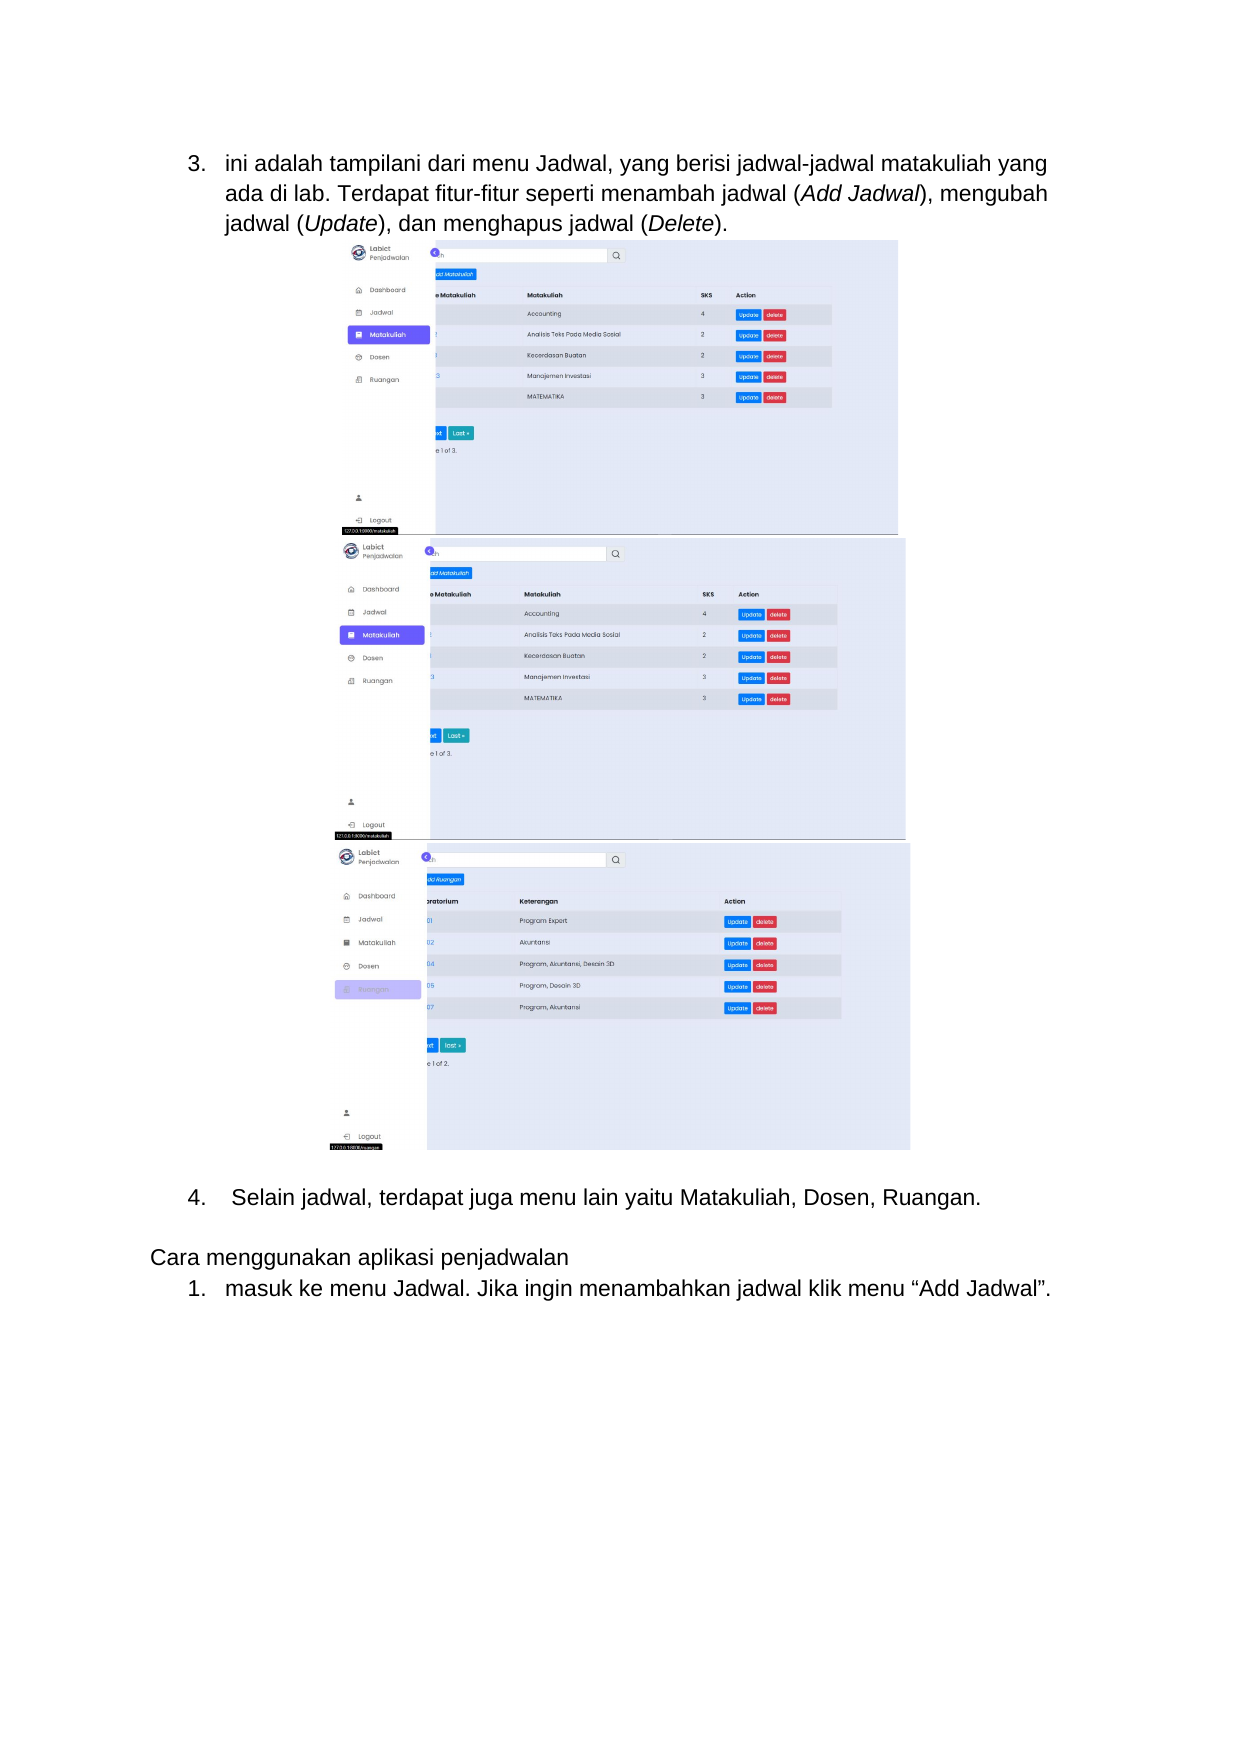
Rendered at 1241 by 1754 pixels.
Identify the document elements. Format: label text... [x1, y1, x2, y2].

list ini adalah tampilani dari menu Jadwal, yang berisi jadwal-jadwal matakuliah yang ada di lab. Terdapat fitur-fitur seperti menambah jadwal (Add Jadwal), mengubah jadwal (Update), dan menghapus jadwal (Delete). [187, 150, 1090, 237]
list masuk ke menu Jadwal. Jika ingin menambahkan jadwal klik menu “Add Jadwal”. [187, 1274, 1090, 1301]
text Cara menggunakan aplikasi penjadwalan [150, 1244, 1090, 1271]
picture [329, 843, 911, 1150]
picture [334, 538, 906, 840]
list Selain jadwal, terdapat juga menu lain yaitu Matakuliah, Dosen, Ruangan. [187, 1184, 1090, 1210]
picture [342, 240, 899, 535]
